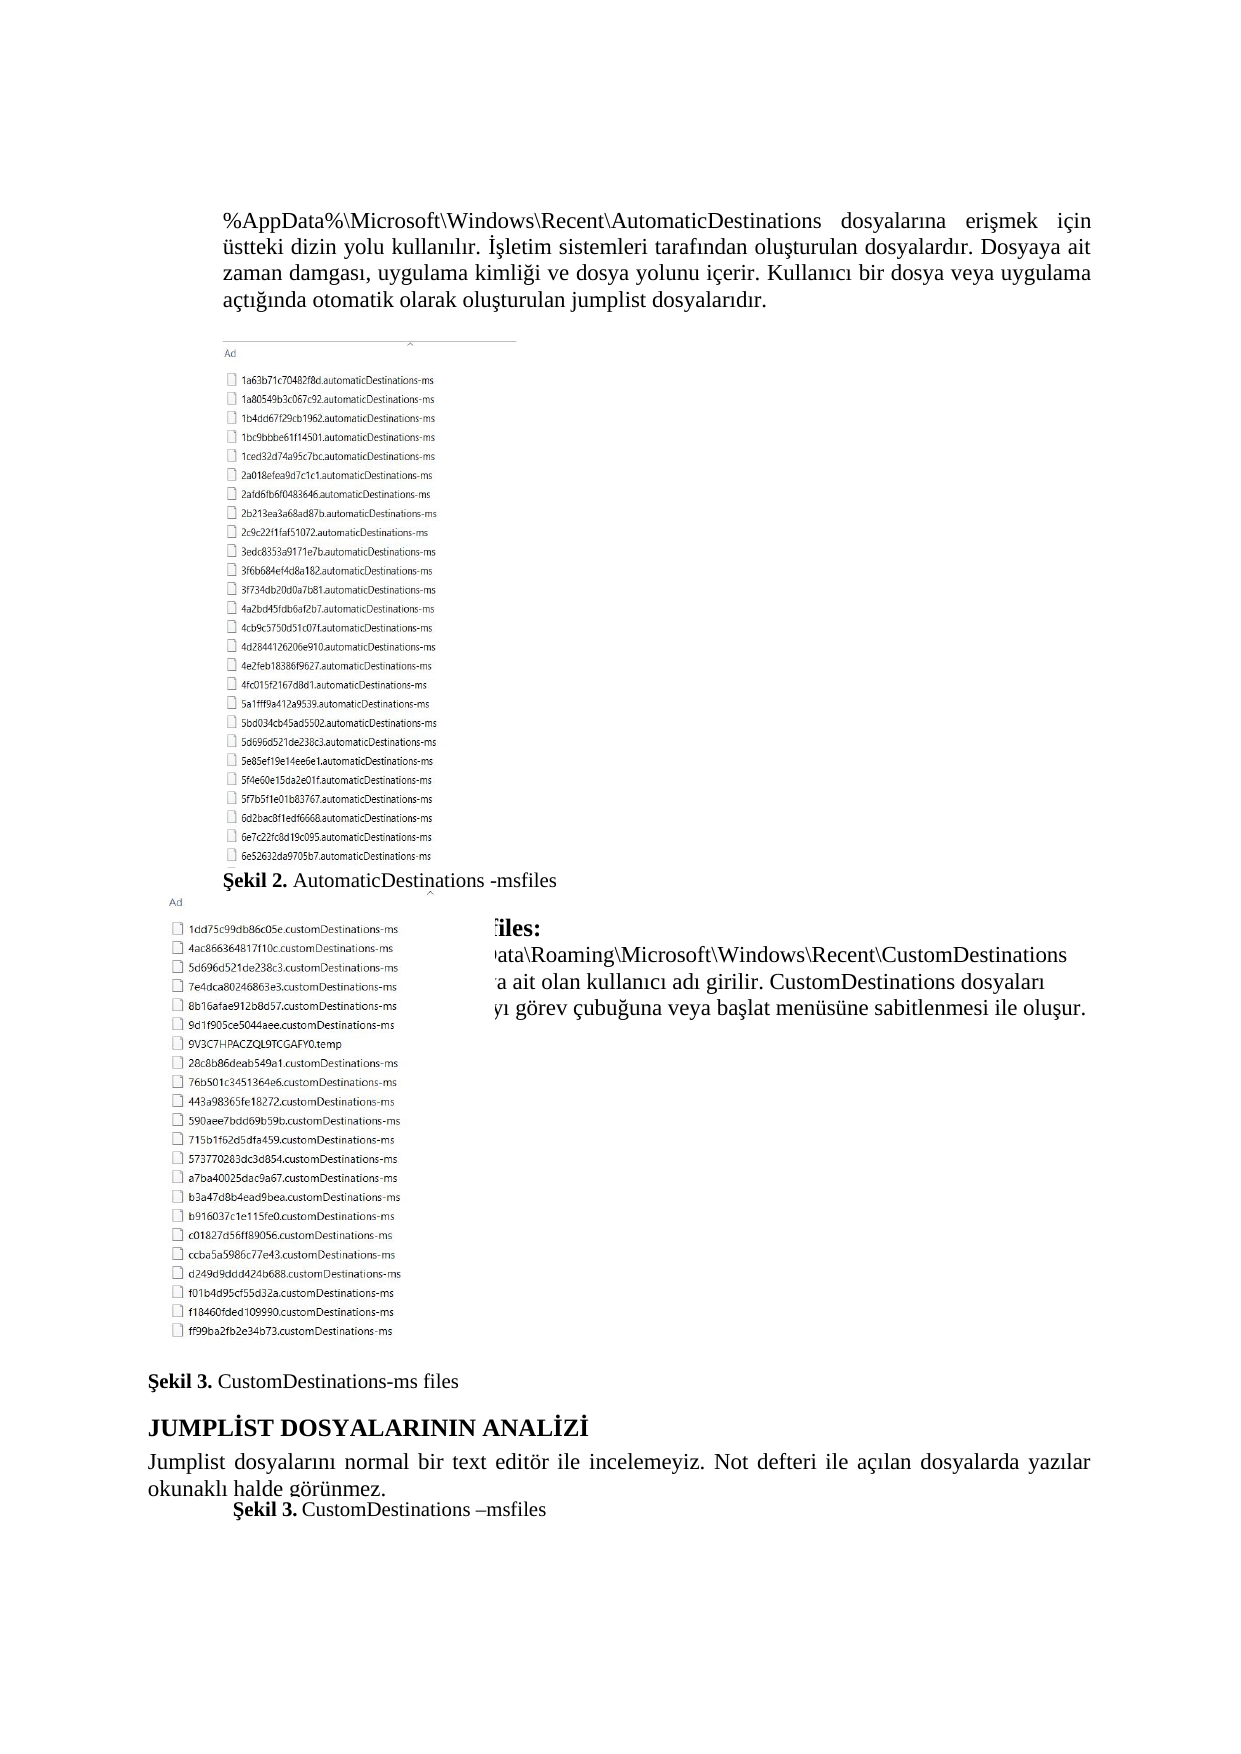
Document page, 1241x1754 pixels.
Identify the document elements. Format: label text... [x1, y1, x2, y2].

text Jumplist dosyalarını normal bir text editör ile incelemeyiz. Not defteri ile açılan dosyalarda yazılar okunaklı halde görünmez. [148, 1448, 1092, 1501]
list CustomDestinations-ms files: [495, 913, 1092, 941]
list C:\Users\%username%\AppData\Roaming\Microsoft\Windows\Recent\CustomDestinations [495, 941, 1092, 968]
picture [222, 340, 517, 868]
subtitle JUMPLİST DOSYALARININ ANALİZİ [148, 1413, 1092, 1442]
text Şekil 2. AutomaticDestinations -msfiles [148, 868, 1092, 892]
text Şekil 3. CustomDestinations-ms files [148, 1368, 1092, 1393]
picture [162, 891, 495, 1350]
list User name kısmına kullanıcıya ait olan kullanıcı adı girilir. CustomDestinations dosyaları kullanıcı tarafından bir dosyayı görev çubuğuna veya başlat menüsüne sabitlenmesi ile oluşur. [495, 968, 1092, 1020]
text %AppData%\Microsoft\Windows\Recent\AutomaticDestinations dosyalarına erişmek için üstteki dizin yolu kullanılır. İşletim sistemleri tarafından oluşturulan dosyalardır. Dosyaya ait zaman damgası, uygulama kimliği ve dosya yolunu içerir. Kullanıcı bir dosya veya uygulama açtığında otomatik olarak oluşturulan jumplist dosyalarıdır. [223, 207, 1092, 312]
